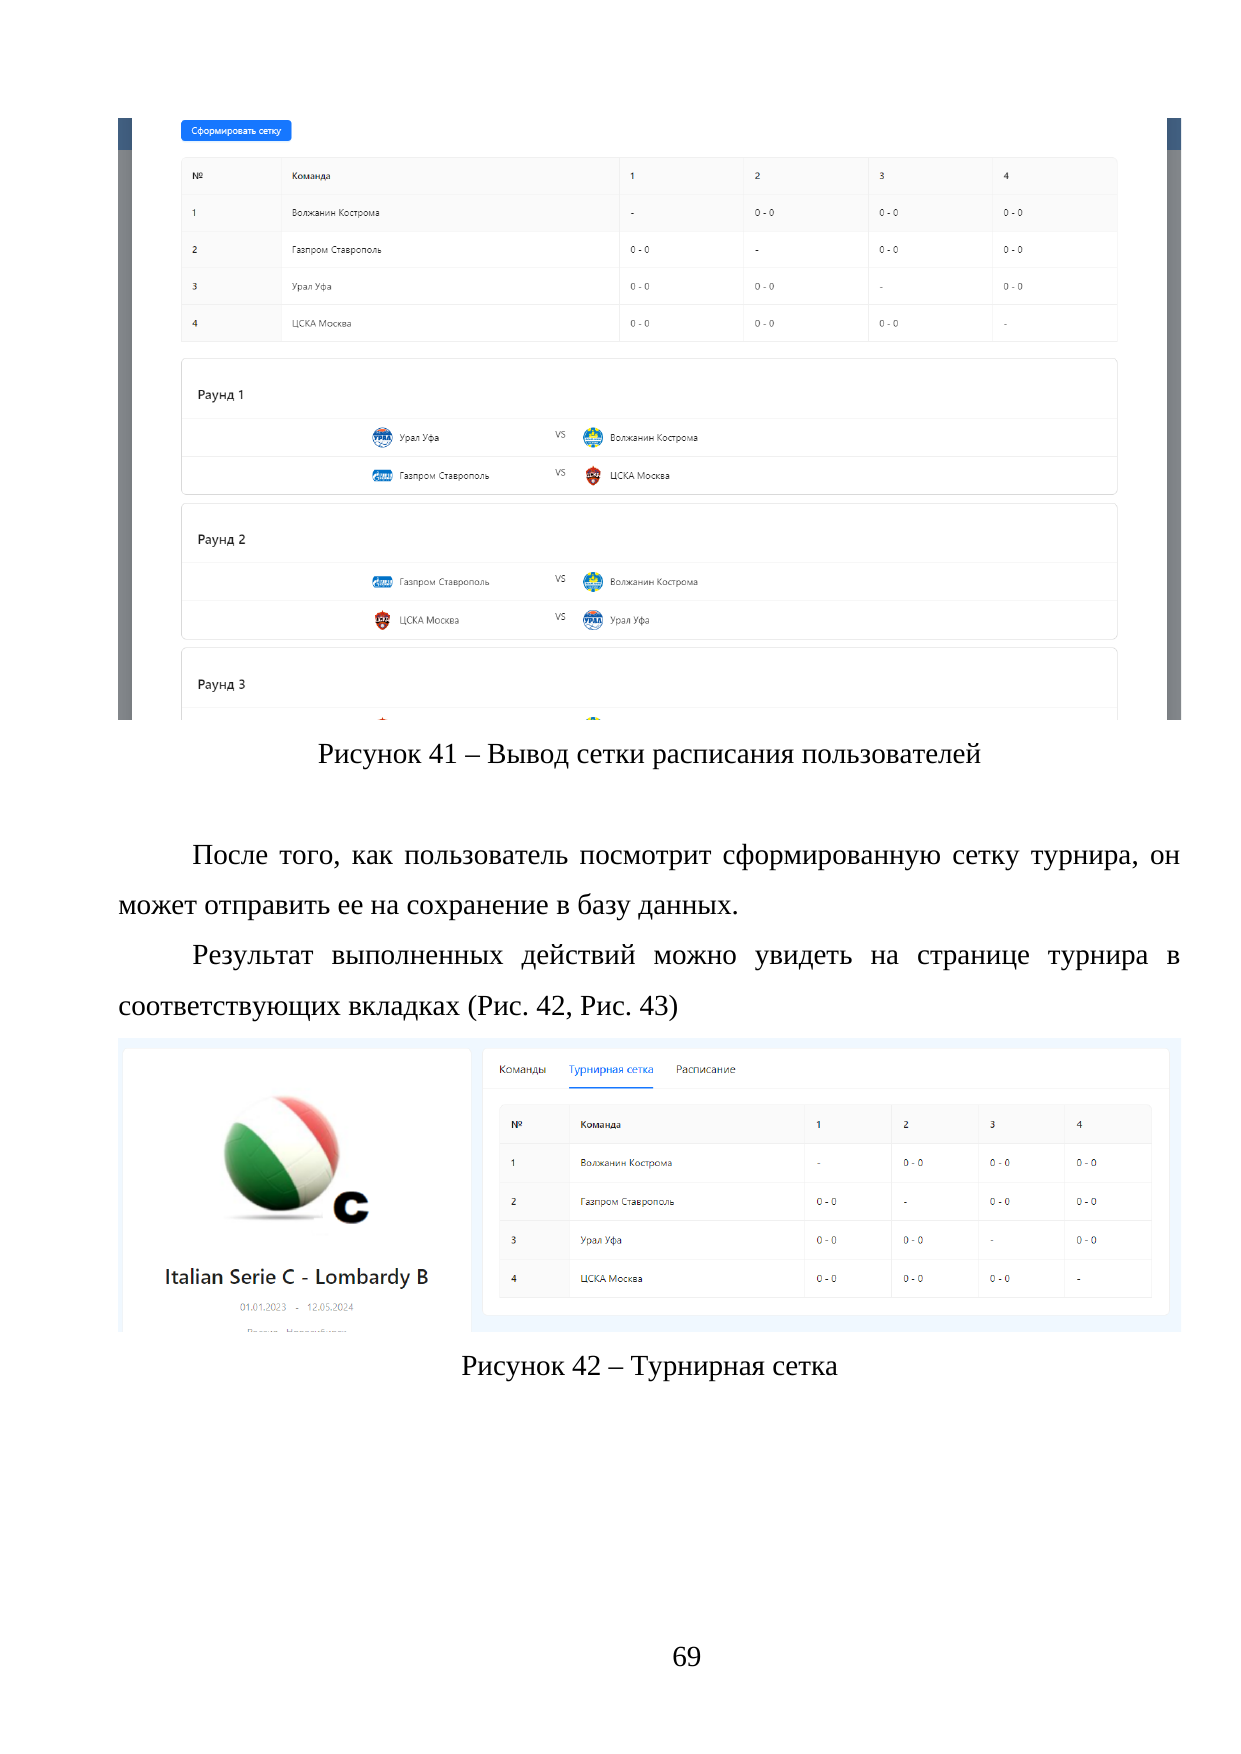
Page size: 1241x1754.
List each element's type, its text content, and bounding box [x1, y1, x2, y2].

text Результат выполненных действий можно увидеть на странице турнира в соответствующих вкладках (Рис. 42, Рис. 43) [118, 937, 1181, 1021]
text Рисунок 42 – Турнирная сетка [118, 1348, 1181, 1382]
text После того, как пользователь посмотрит сформированную сетку турнира, он может отправить ее на сохранение в базу данных. [118, 837, 1181, 921]
text Рисунок 41 – Вывод сетки расписания пользователей [118, 736, 1181, 770]
picture [118, 1038, 1182, 1332]
picture [118, 118, 1182, 720]
